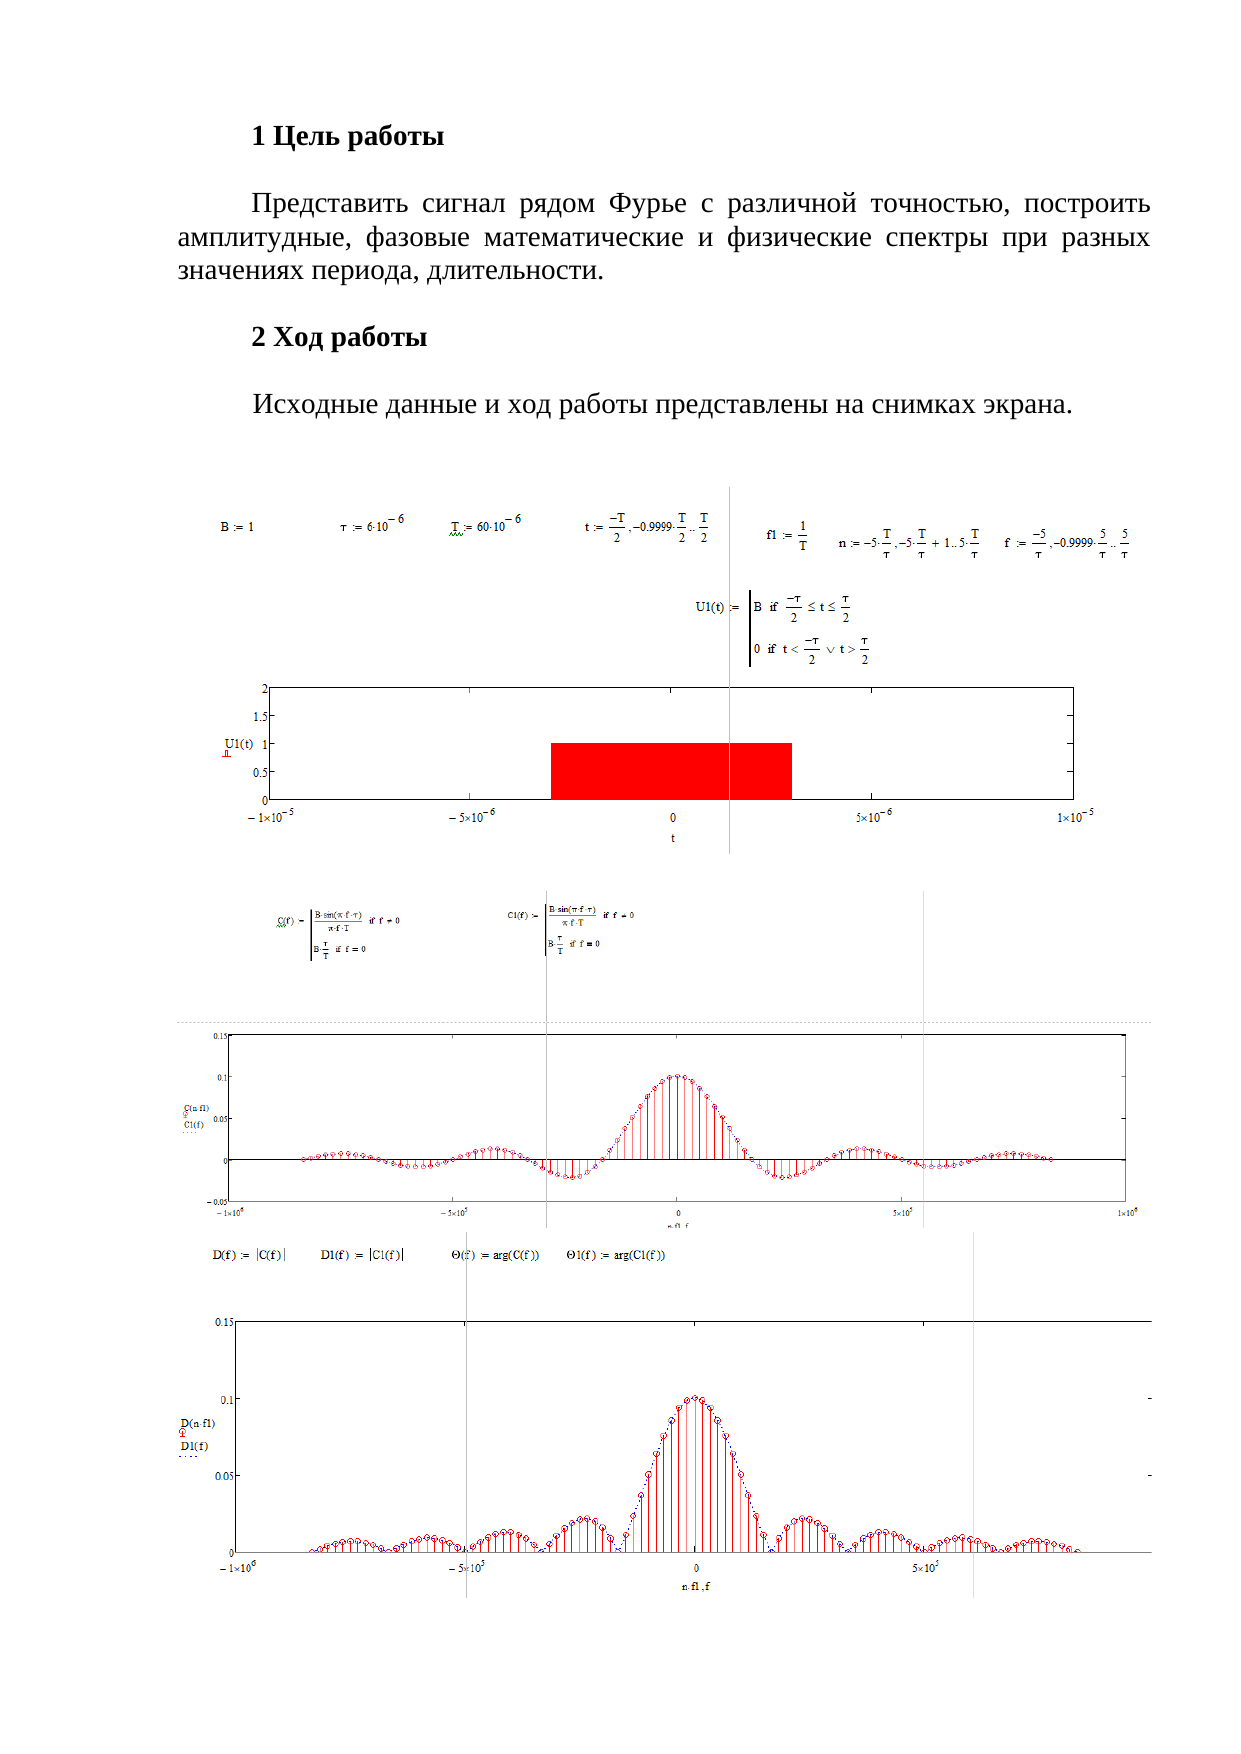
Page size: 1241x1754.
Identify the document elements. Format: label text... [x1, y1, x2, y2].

text Исходные данные и ход работы представлены на снимках экрана. [177, 386, 1152, 420]
picture [177, 891, 1152, 1228]
picture [177, 487, 1152, 854]
text 1 Цель работы [177, 118, 1152, 152]
text 2 Ход работы [177, 319, 1152, 353]
text Представить сигнал рядом Фурье с различной точностью, построить амплитудные, фазовые математические и физические спектры при разных значениях периода, длительности. [177, 185, 1152, 286]
picture [177, 1232, 1152, 1598]
